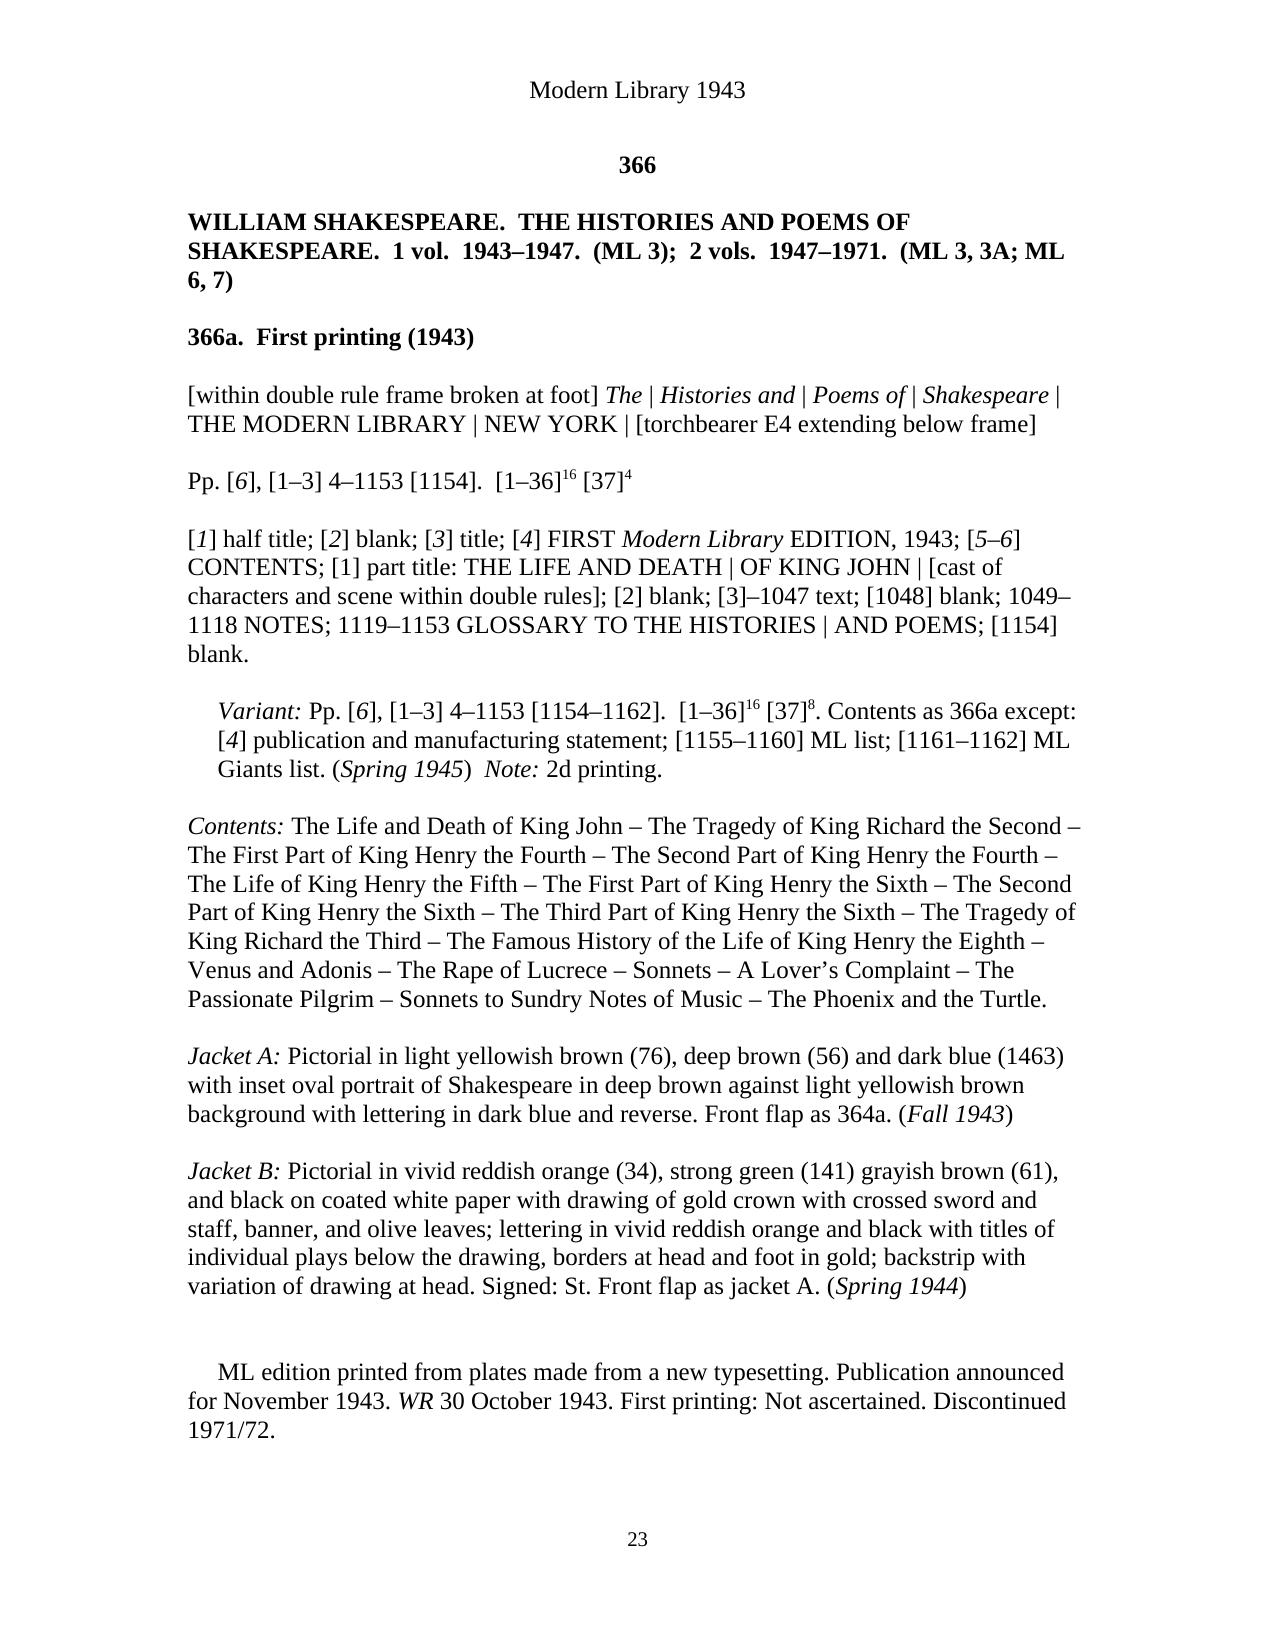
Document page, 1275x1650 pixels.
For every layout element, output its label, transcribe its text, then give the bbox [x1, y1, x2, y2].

text [1] half title; [2] blank; [3] title; [4] FIRST Modern Library EDITION, 1943; [5–6] CONTENTS; [1] part title: THE LIFE AND DEATH | OF KING JOHN | [cast of characters and scene within double rules]; [2] blank; [3]–1047 text; [1048] blank; 1049–1118 NOTES; 1119–1153 GLOSSARY TO THE HISTORIES | AND POEMS; [1154] blank. [187, 524, 1087, 667]
text [within double rule frame broken at foot] The | Histories and | Poems of | Shakespeare | THE MODERN LIBRARY | NEW YORK | [torchbearer E4 extending below frame] [187, 380, 1087, 437]
text Jacket B: Pictorial in vivid reddish orange (34), strong green (141) grayish brown (61), and black on coated white paper with drawing of gold crown with crossed sword and staff, banner, and olive leaves; lettering in vivid reddish orange and black with titles of individual plays below the drawing, borders at head and foot in gold; backstrip with variation of drawing at head. Signed: St. Front flap as jacket A. (Spring 1944) [187, 1156, 1087, 1300]
text Contents: The Life and Death of King John – The Tragedy of King Richard the Second – The First Part of King Henry the Fourth – The Second Part of King Henry the Fourth – The Life of King Henry the Fifth – The First Part of King Henry the Sixth – The Second Part of King Henry the Sixth – The Third Part of King Henry the Sixth – The Tragedy of King Richard the Third – The Famous History of the Life of King Henry the Eighth – Venus and Adonis – The Rape of Lucrece – Sonnets – A Lover’s Complaint – The Passionate Pilgrim – Sonnets to Sundry Notes of Music – The Phoenix and the Turtle. [187, 811, 1087, 1012]
text 366 [187, 150, 1087, 179]
text ML edition printed from plates made from a new typesetting. Publication announced for November 1943. WR 30 October 1943. First printing: Not ascertained. Discontinued 1971/72. [187, 1357, 1087, 1444]
text Jacket A: Pictorial in light yellowish brown (76), deep brown (56) and dark blue (1463) with inset oval portrait of Shakespeare in deep brown against light yellowish brown background with lettering in dark blue and reverse. Front flap as 364a. (Fall 1943) [187, 1041, 1087, 1127]
text 366a. First printing (1943) [187, 322, 1087, 351]
text Variant: Pp. [6], [1–3] 4–1153 [1154–1162]. [1–36]16 [37]8. Contents as 366a except: [4] publication and manufacturing statement; [1155–1160] ML list; [1161–1162] ML Giants list. (Spring 1945) Note: 2d printing. [217, 696, 1087, 782]
text WILLIAM SHAKESPEARE. THE HISTORIES AND POEMS OF SHAKESPEARE. 1 vol. 1943–1947. (ML 3); 2 vols. 1947–1971. (ML 3, 3A; ML 6, 7) [187, 207, 1087, 294]
text Pp. [6], [1–3] 4–1153 [1154]. [1–36]16 [37]4 [187, 466, 1087, 495]
